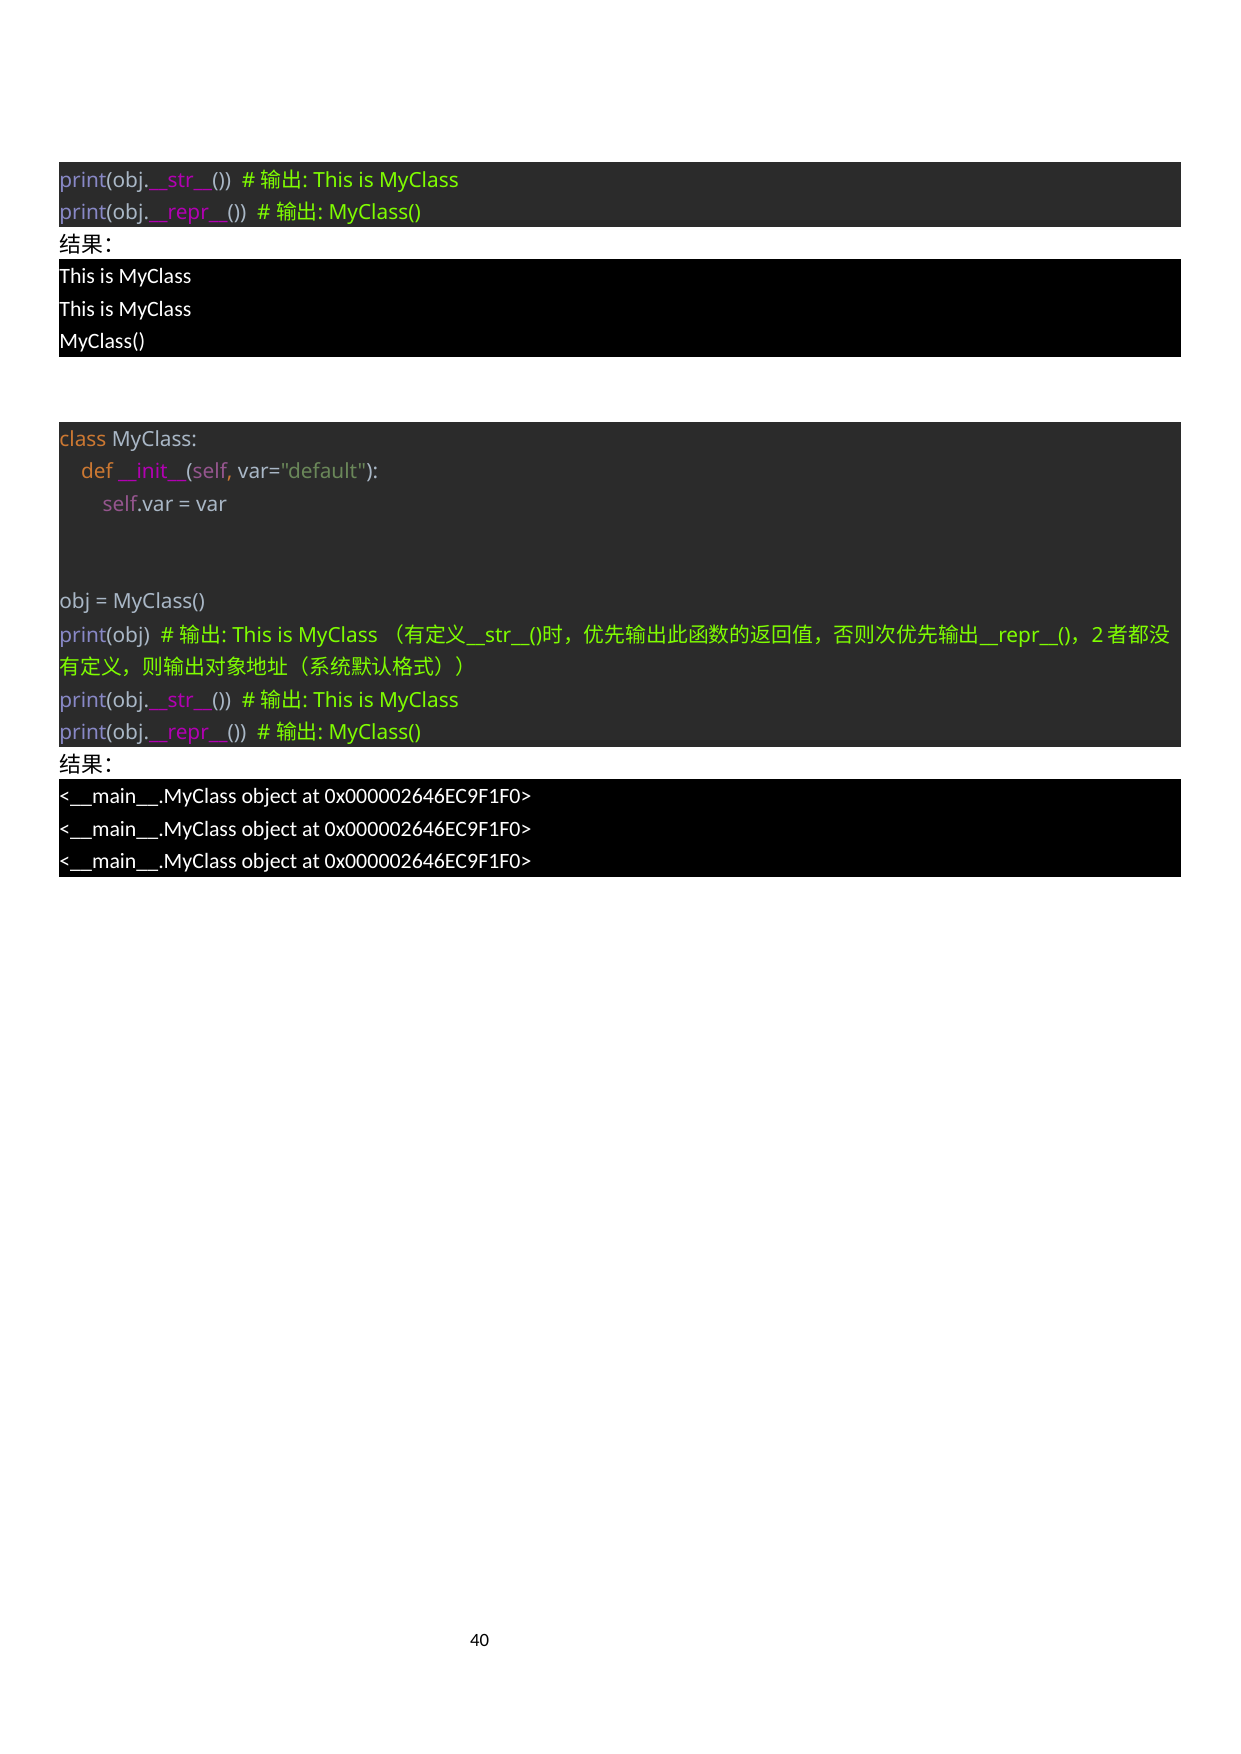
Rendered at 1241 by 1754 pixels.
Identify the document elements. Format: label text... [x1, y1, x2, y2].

text MyClass() [59, 324, 1181, 357]
text <__main__.MyClass object at 0x000002646EC9F1F0> [59, 779, 1181, 812]
text <__main__.MyClass object at 0x000002646EC9F1F0> [59, 844, 1181, 877]
text class MyClass: def __init__(self, var="default"): self.var = var obj = MyClass() print(obj) # 输出: This is MyClass （有定义__str__()时，优先输出此函数的返回值，否则次优先输出__repr__()，2者都没有定义，则输出对象地址（系统默认格式）） print(obj.__str__()) # 输出: This is MyClass print(obj.__repr__()) # 输出: MyClass() [59, 422, 1181, 747]
text 结果： [59, 227, 1181, 259]
text This is MyClass [59, 259, 1181, 292]
text 结果： [59, 747, 1181, 779]
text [59, 162, 1181, 227]
text This is MyClass [59, 292, 1181, 324]
text <__main__.MyClass object at 0x000002646EC9F1F0> [59, 812, 1181, 844]
